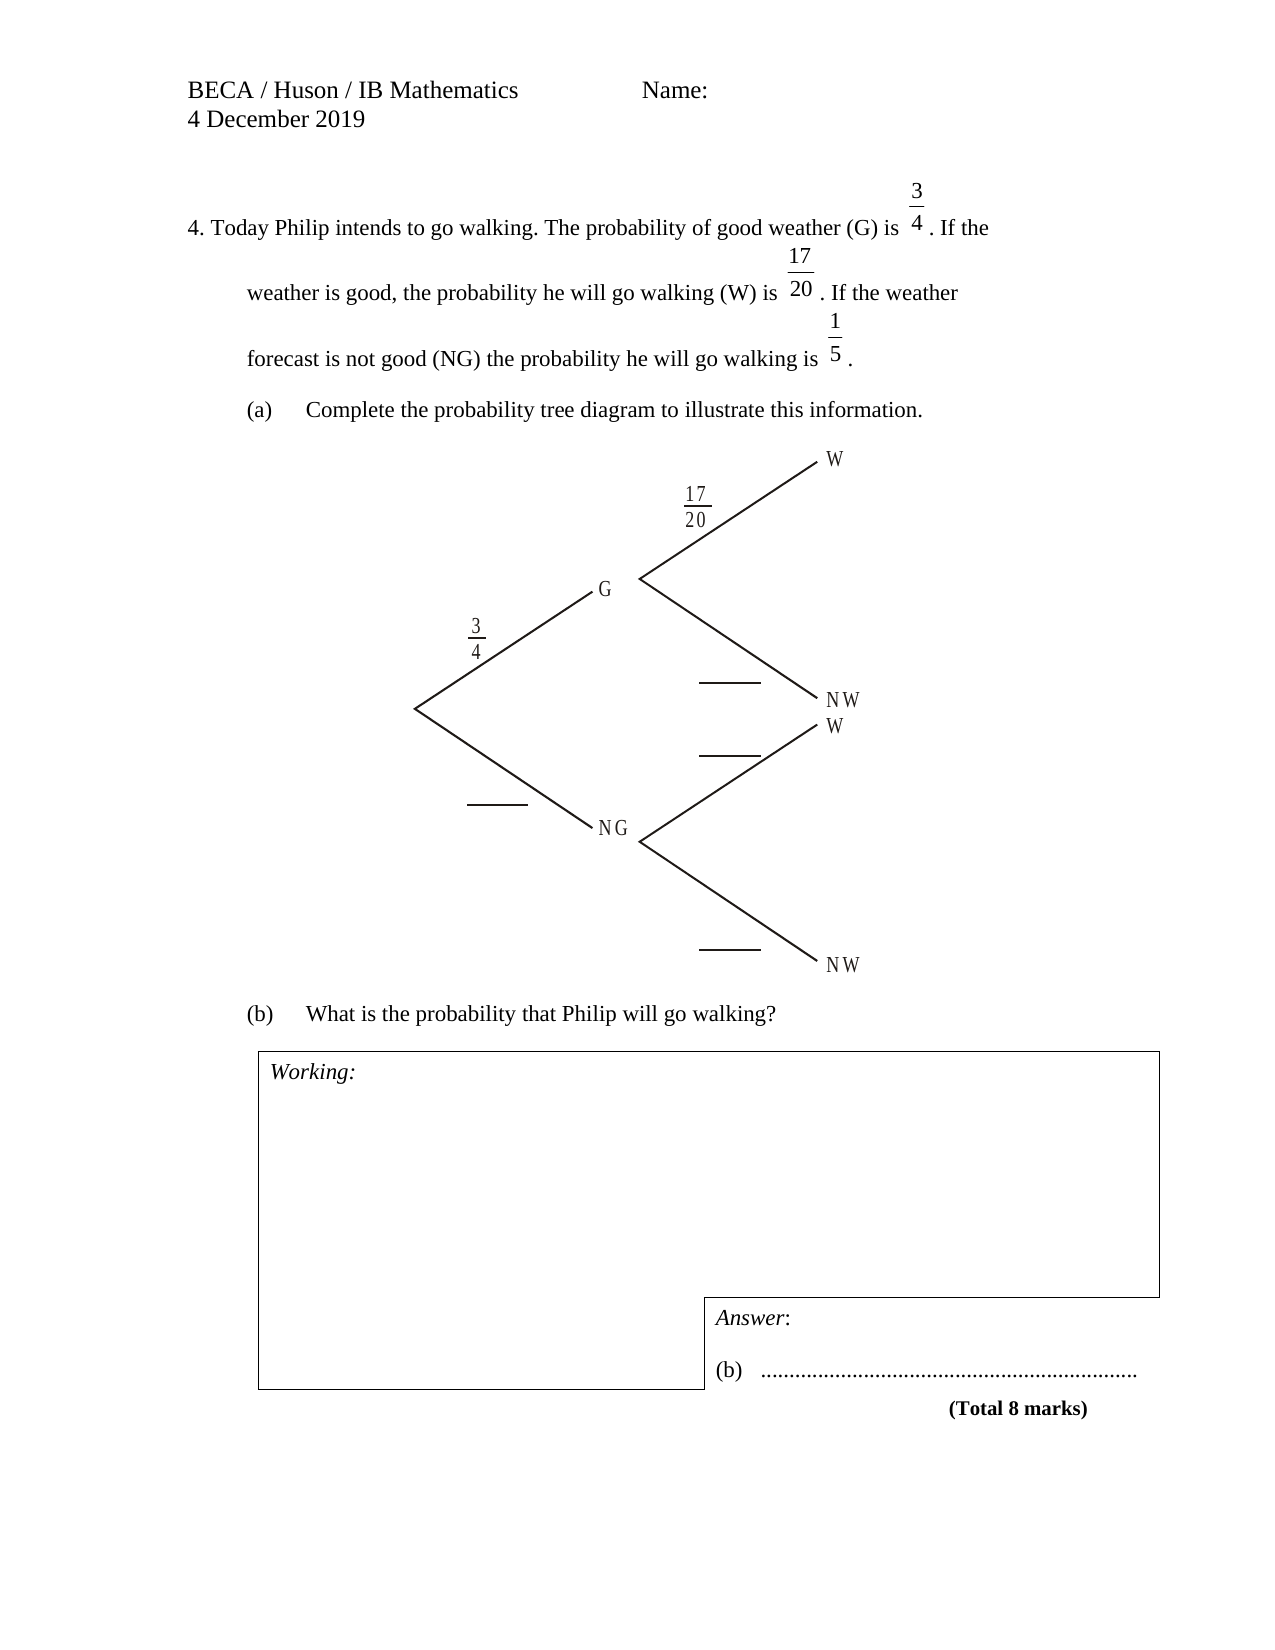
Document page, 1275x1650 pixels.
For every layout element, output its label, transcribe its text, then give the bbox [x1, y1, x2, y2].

text (b) What is the probability that Philip will go walking? [247, 1000, 1028, 1026]
text (a) Complete the probability tree diagram to illustrate this information. [247, 396, 1028, 423]
table_cell Answer: (b) .................................................................. [705, 1298, 1159, 1388]
text 4. Today Philip intends to go walking. The probability of good weather (G) is . If the weather is good, the probability he will go walking (W) is . If the weather forecast is not good (NG) the probability he will go walking is . [187, 175, 1028, 371]
table_cell [259, 1297, 704, 1388]
table_header Working: [259, 1052, 704, 1297]
text (Total 8 marks) [187, 1396, 1087, 1420]
table_header [704, 1052, 1159, 1297]
